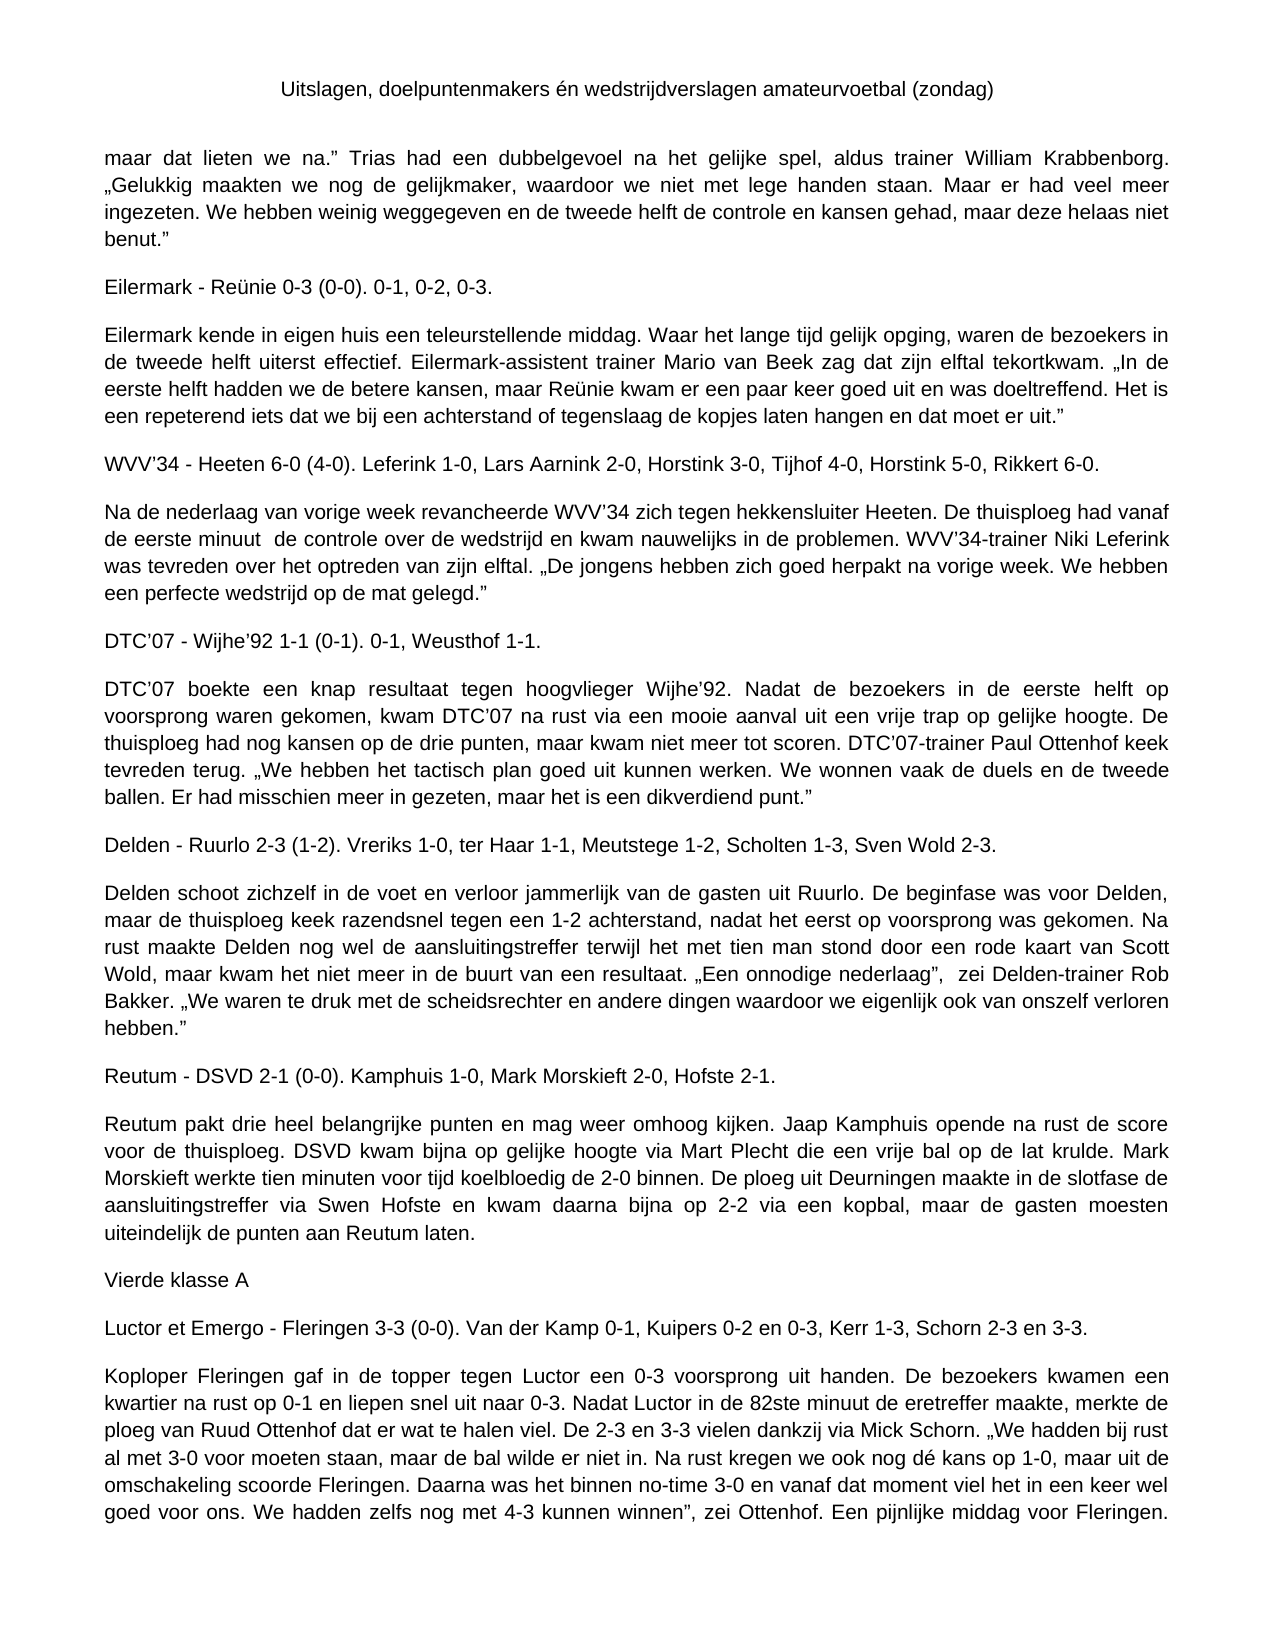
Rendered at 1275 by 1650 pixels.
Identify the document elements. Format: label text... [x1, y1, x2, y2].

text Eilermark kende in eigen huis een teleurstellende middag. Waar het lange tijd gelijk opging, waren de bezoekers in de tweede helft uiterst effectief. Eilermark-assistent trainer Mario van Beek zag dat zijn elftal tekortkwam. „In de eerste helft hadden we de betere kansen, maar Reünie kwam er een paar keer goed uit en was doeltreffend. Het is een repeterend iets dat we bij een achterstand of tegenslaag de kopjes laten hangen en dat moet er uit.” [104, 319, 1171, 428]
text Luctor et Emergo - Fleringen 3-3 (0-0). Van der Kamp 0-1, Kuipers 0-2 en 0-3, Kerr 1-3, Schorn 2-3 en 3-3. [104, 1313, 1171, 1340]
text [104, 1361, 1171, 1523]
text WVV’34 - Heeten 6-0 (4-0). Leferink 1-0, Lars Aarnink 2-0, Horstink 3-0, Tijhof 4-0, Horstink 5-0, Rikkert 6-0. [104, 448, 1171, 476]
text Reutum pakt drie heel belangrijke punten en mag weer omhoog kijken. Jaap Kamphuis opende na rust de score voor de thuisploeg. DSVD kwam bijna op gelijke hoogte via Mart Plecht die een vrije bal op de lat krulde. Mark Morskieft werkte tien minuten voor tijd koelbloedig de 2-0 binnen. De ploeg uit Deurningen maakte in de slotfase de aansluitingstreffer via Swen Hofste en kwam daarna bijna op 2-2 via een kopbal, maar de gasten moesten uiteindelijk de punten aan Reutum laten. [104, 1109, 1171, 1244]
text Reutum - DSVD 2-1 (0-0). Kamphuis 1-0, Mark Morskieft 2-0, Hofste 2-1. [104, 1061, 1171, 1088]
text Delden - Ruurlo 2-3 (1-2). Vreriks 1-0, ter Haar 1-1, Meutstege 1-2, Scholten 1-3, Sven Wold 2-3. [104, 830, 1171, 857]
text Eilermark - Reünie 0-3 (0-0). 0-1, 0-2, 0-3. [104, 271, 1171, 298]
text DTC’07 boekte een knap resultaat tegen hoogvlieger Wijhe’92. Nadat de bezoekers in de eerste helft op voorsprong waren gekomen, kwam DTC’07 na rust via een mooie aanval uit een vrije trap op gelijke hoogte. De thuisploeg had nog kansen op de drie punten, maar kwam niet meer tot scoren. DTC’07-trainer Paul Ottenhof keek tevreden terug. „We hebben het tactisch plan goed uit kunnen werken. We wonnen vaak de duels en de tweede ballen. Er had misschien meer in gezeten, maar het is een dikverdiend punt.” [104, 673, 1171, 809]
text Na de nederlaag van vorige week revancheerde WVV’34 zich tegen hekkensluiter Heeten. De thuisploeg had vanaf de eerste minuut de controle over de wedstrijd en kwam nauwelijks in de problemen. WVV’34-trainer Niki Leferink was tevreden over het optreden van zijn elftal. „De jongens hebben zich goed herpakt na vorige week. We hebben een perfecte wedstrijd op de mat gelegd.” [104, 496, 1171, 605]
text DTC’07 - Wijhe’92 1-1 (0-1). 0-1, Weusthof 1-1. [104, 626, 1171, 653]
text Delden schoot zichzelf in de voet en verloor jammerlijk van de gasten uit Ruurlo. De beginfase was voor Delden, maar de thuisploeg keek razendsnel tegen een 1-2 achterstand, nadat het eerst op voorsprong was gekomen. Na rust maakte Delden nog wel de aansluitingstreffer terwijl het met tien man stond door een rode kaart van Scott Wold, maar kwam het niet meer in de buurt van een resultaat. „Een onnodige nederlaag”, zei Delden-trainer Rob Bakker. „We waren te druk met de scheidsrechter en andere dingen waardoor we eigenlijk ook van onszelf verloren hebben.” [104, 878, 1171, 1040]
text Vierde klasse A [104, 1265, 1171, 1292]
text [104, 142, 1171, 251]
